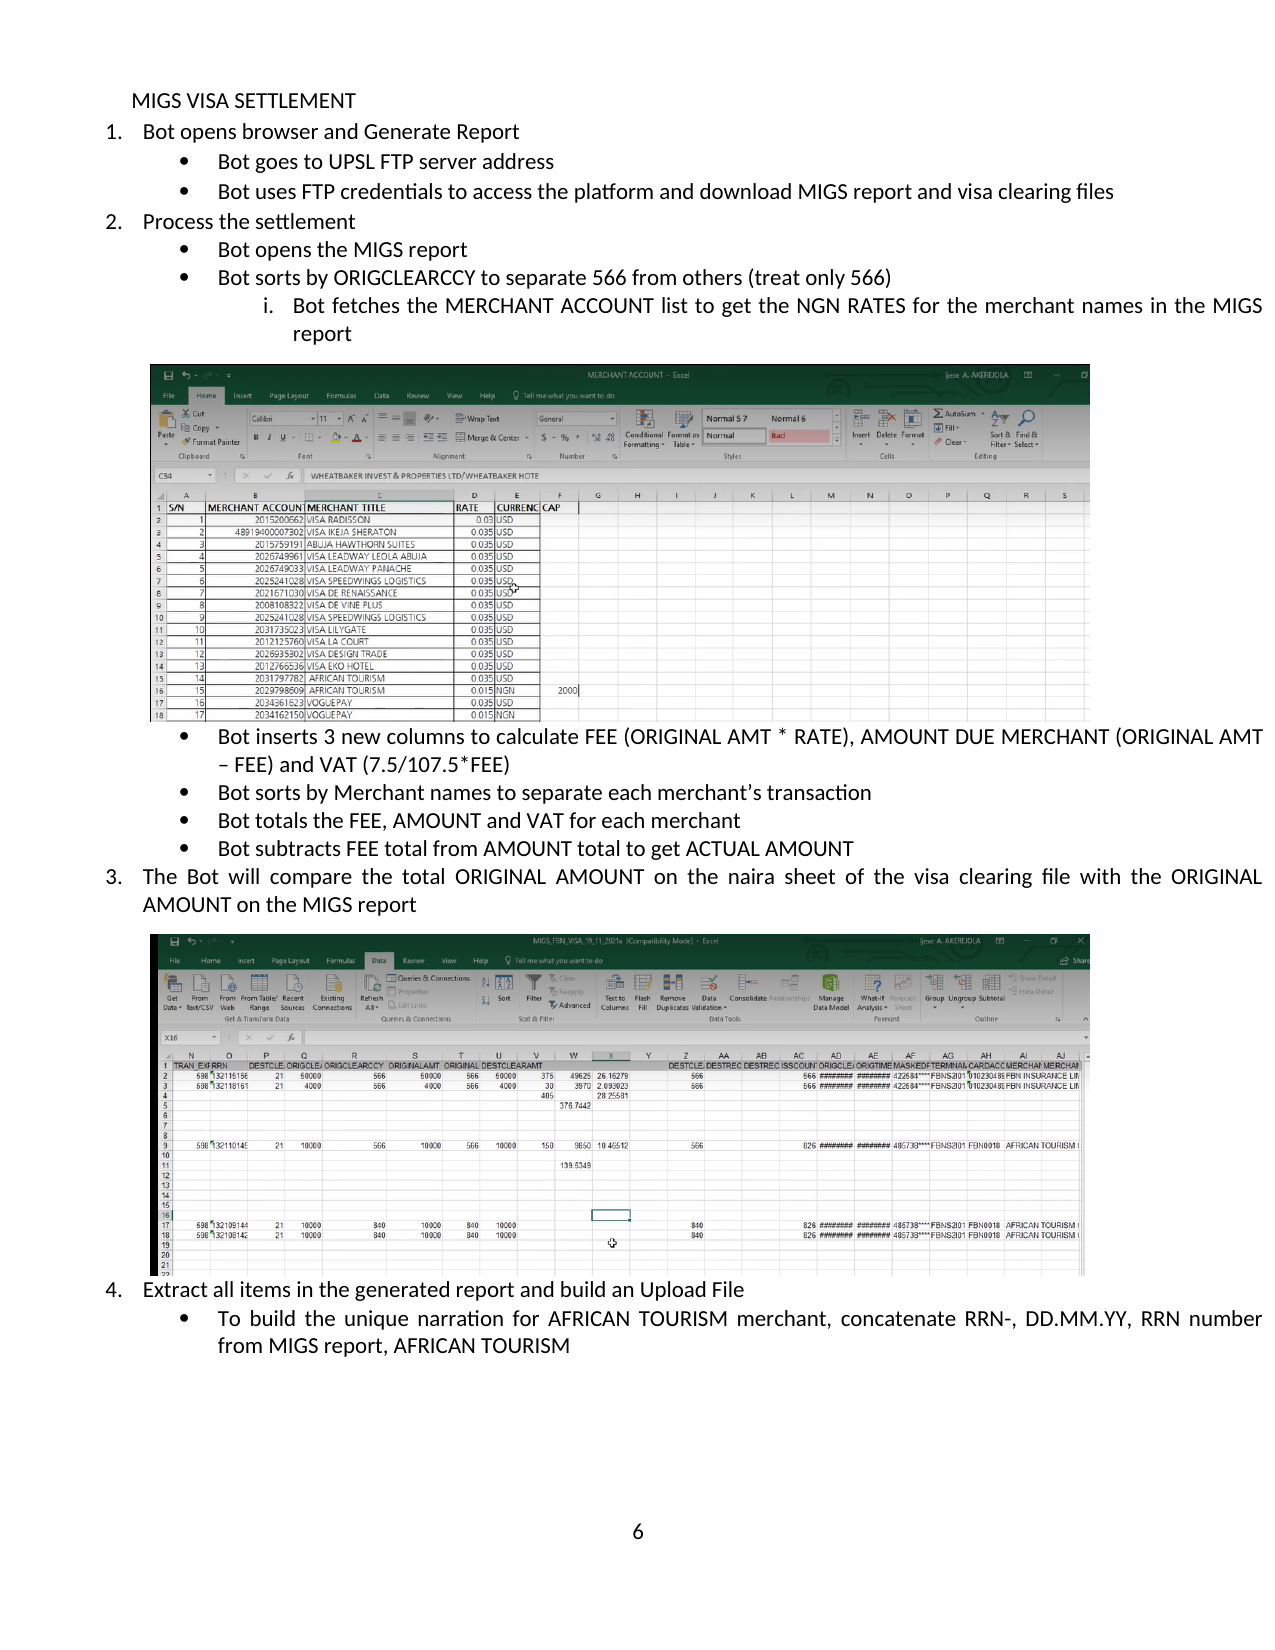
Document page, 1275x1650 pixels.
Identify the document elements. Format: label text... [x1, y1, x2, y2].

list Bot inserts 3 new columns to calculate FEE (ORIGINAL AMT * RATE), AMOUNT DUE MERCHANT (ORIGINAL AMT – FEE) and VAT (7.5/107.5*FEE) [180, 722, 1265, 778]
list Extract all items in the generated report and build an Upload File [105, 1276, 1265, 1304]
list Bot subtracts FEE total from AMOUNT total to get ACTUAL AMOUNT [180, 834, 1265, 862]
picture [150, 934, 1090, 1276]
list Bot sorts by Merchant names to separate each merchant’s transaction [180, 778, 1265, 806]
list MIGS VISA SETTLEMENT [131, 87, 1265, 115]
list Process the settlement [105, 207, 1265, 236]
list Bot uses FTP credentials to access the platform and download MIGS report and visa clearing files [180, 177, 1265, 205]
list Bot fetches the MERCHANT ACCOUNT list to get the NGN RATES for the merchant names in the MIGS report [274, 292, 1265, 348]
list To build the unique narration for AFRICAN TOURISM merchant, concatenate RRN-, DD.MM.YY, RRN number from MIGS report, AFRICAN TOURISM [180, 1304, 1265, 1360]
picture [150, 364, 1090, 722]
list Bot opens the MIGS report [180, 236, 1265, 263]
list The Bot will compare the total ORIGINAL AMOUNT on the naira sheet of the visa clearing file with the ORIGINAL AMOUNT on the MIGS report [105, 862, 1265, 918]
list Bot goes to UPSL FTP server address [180, 147, 1265, 175]
list Bot sorts by ORIGCLEARCCY to separate 566 from others (treat only 566) [180, 263, 1265, 292]
list Bot totals the FEE, AMOUNT and VAT for each merchant [180, 806, 1265, 834]
list Bot opens browser and Generate Report [105, 117, 1265, 145]
